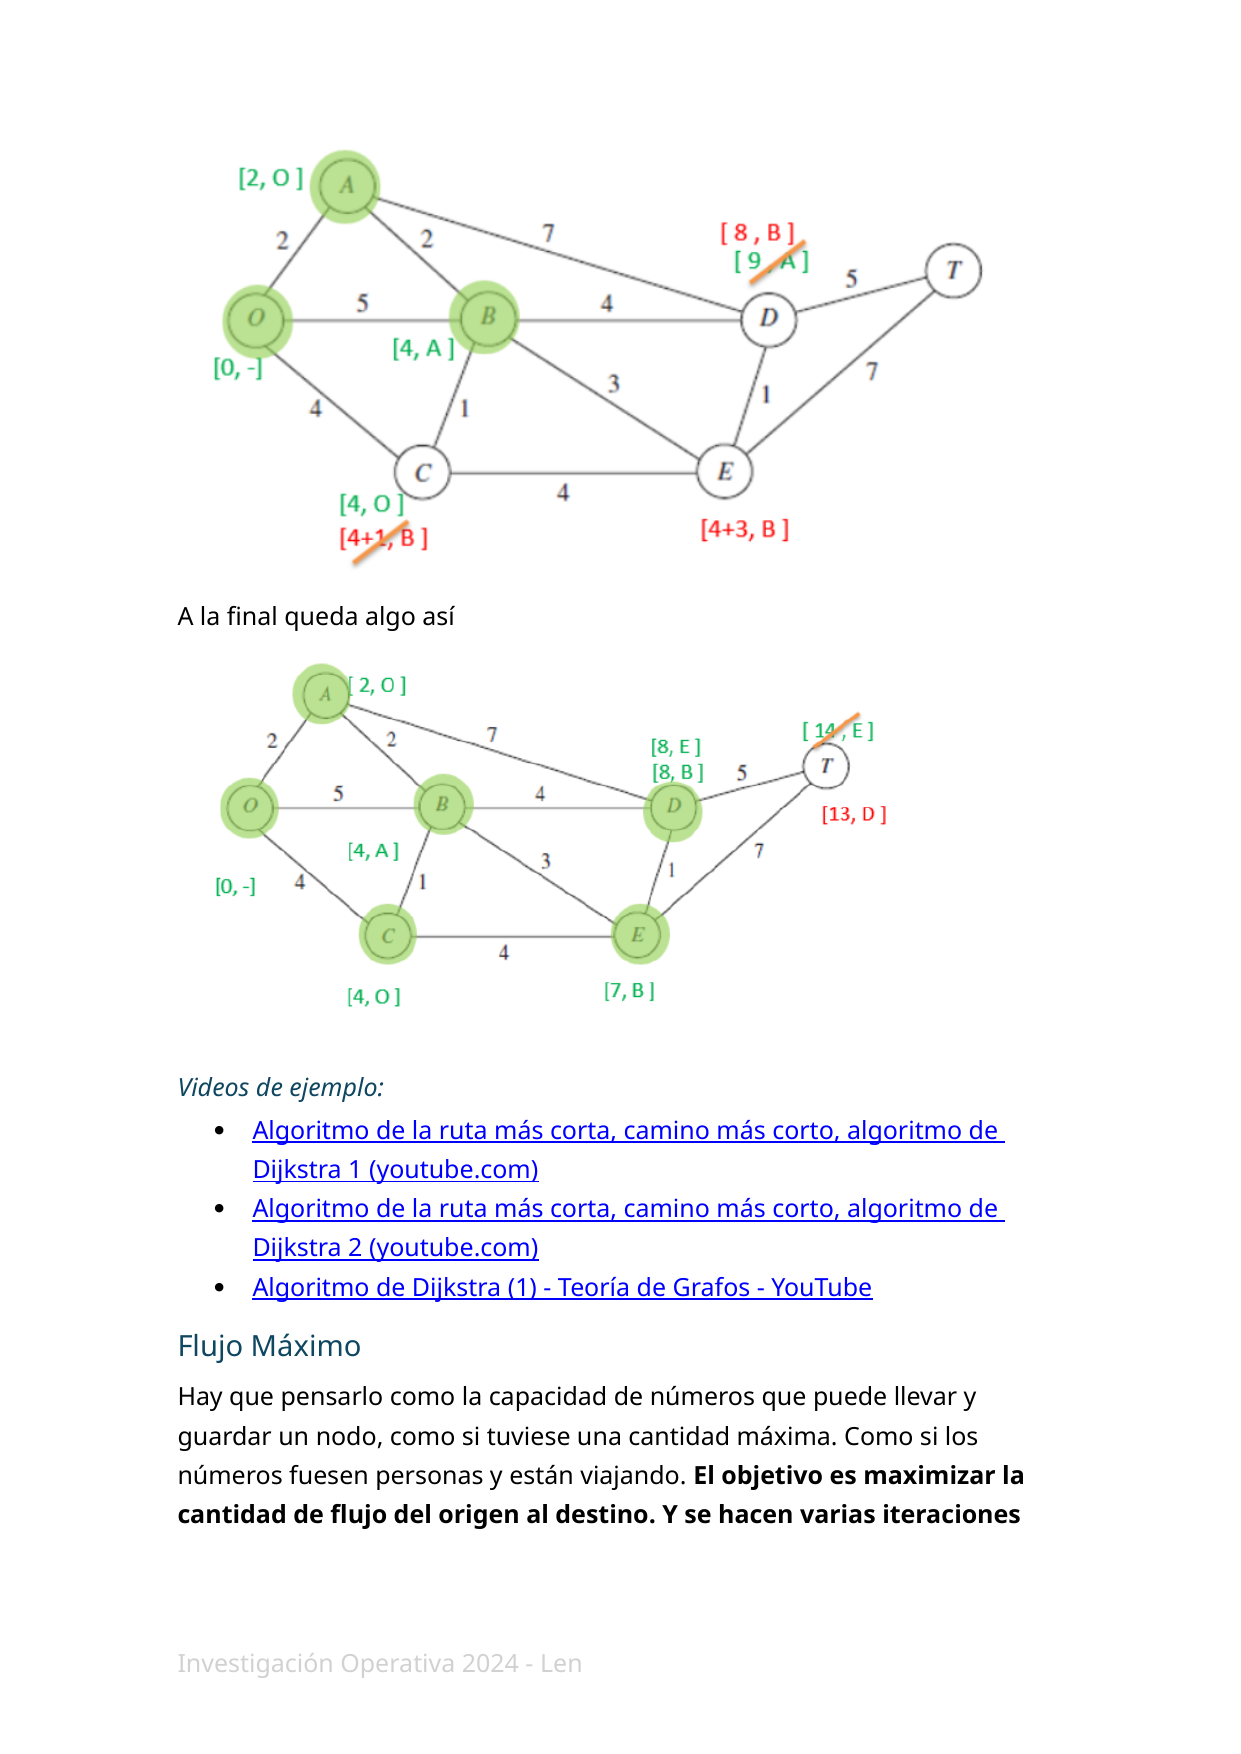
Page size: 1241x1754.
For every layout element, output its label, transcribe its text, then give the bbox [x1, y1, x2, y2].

subtitle Videos de ejemplo: [177, 1069, 1063, 1103]
list Algoritmo de la ruta más corta, camino más corto, algoritmo de Dijkstra 1 (youtube.com) [215, 1113, 1063, 1186]
picture [177, 147, 1063, 577]
picture [177, 654, 930, 1048]
subtitle Flujo Máximo [177, 1325, 1063, 1365]
list Algoritmo de la ruta más corta, camino más corto, algoritmo de Dijkstra 2 (youtube.com) [215, 1191, 1063, 1264]
text A la final queda algo así [177, 598, 1063, 632]
list Algoritmo de Dijkstra (1) - Teoría de Grafos - YouTube [215, 1269, 1063, 1303]
text Hay que pensarlo como la capacidad de números que puede llevar y guardar un nodo, como si tuviese una cantidad máxima. Como si los números fuesen personas y están viajando. El objetivo es maximizar la cantidad de flujo del origen al destino. Y se hacen varias iteraciones [177, 1379, 1063, 1531]
